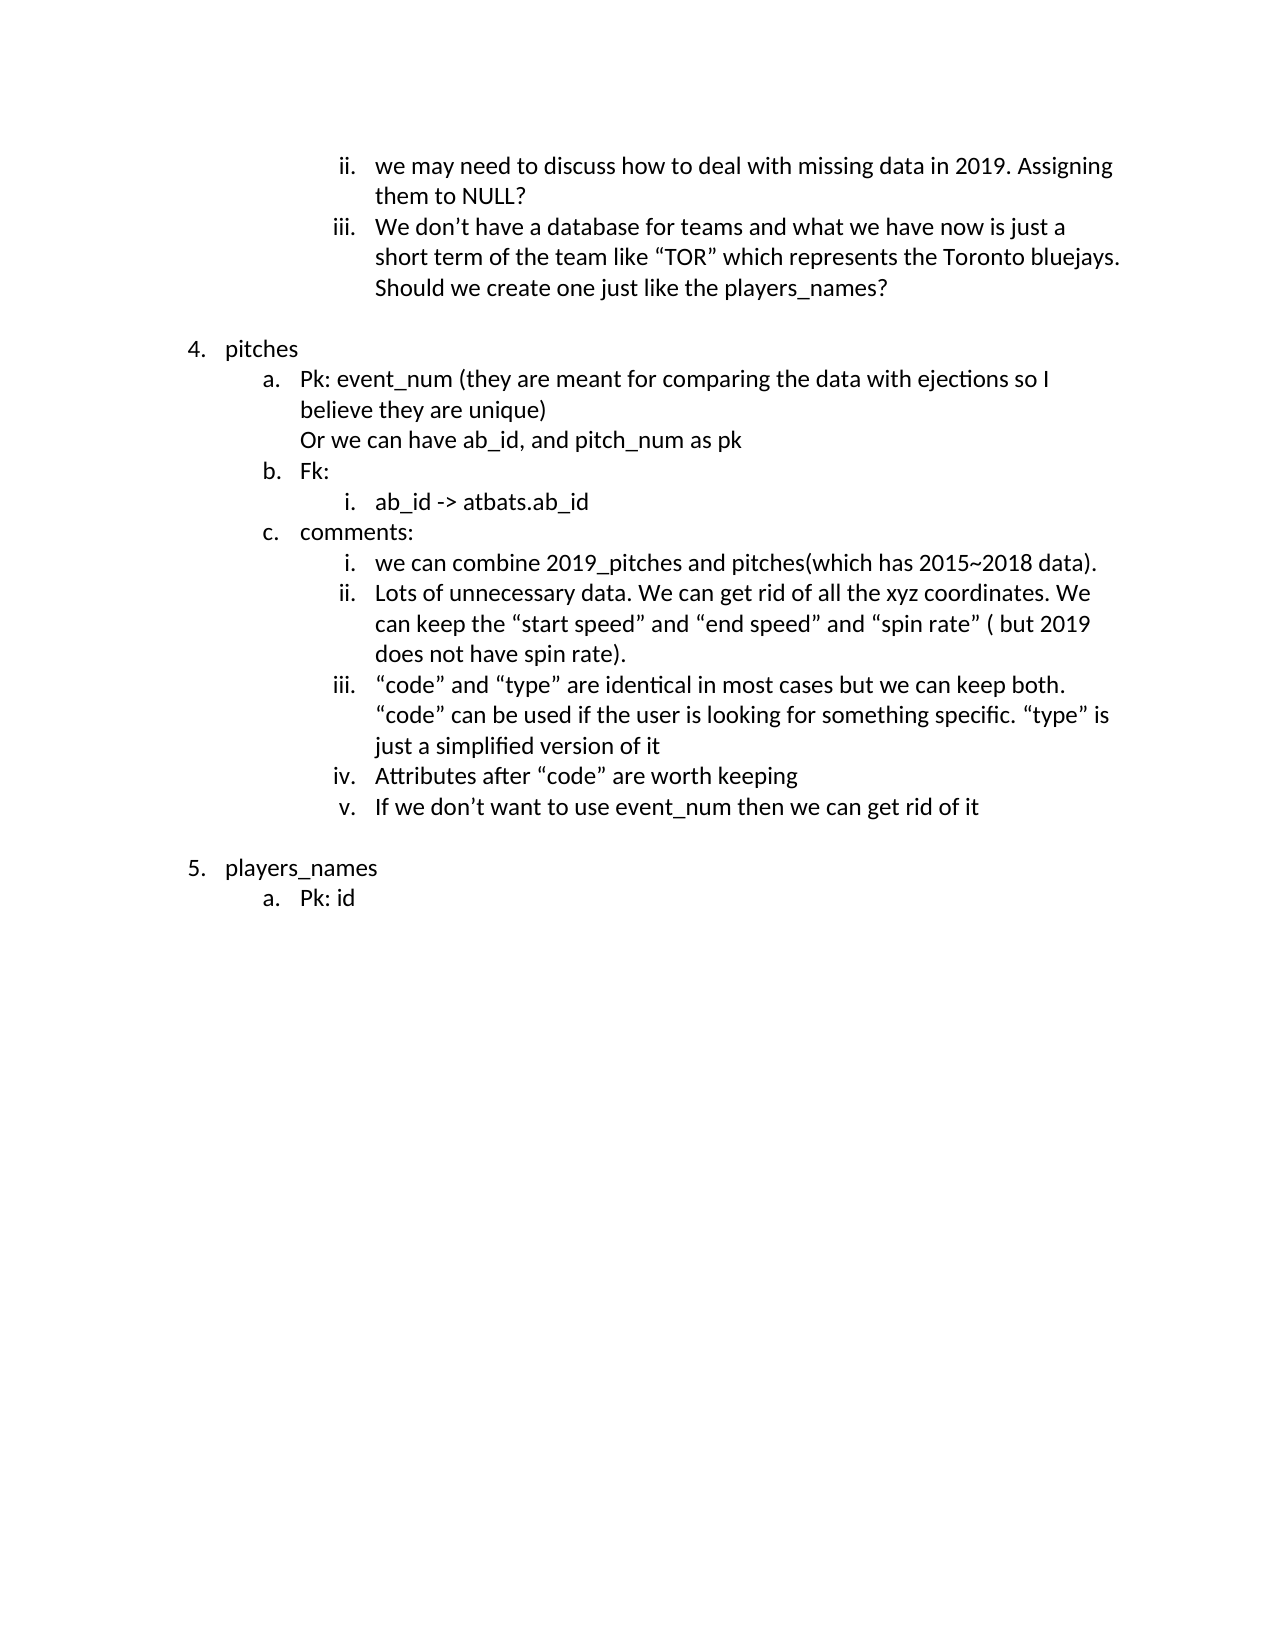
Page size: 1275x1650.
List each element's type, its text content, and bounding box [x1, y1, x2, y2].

list comments: [262, 516, 1125, 547]
list Pk: event_num (they are meant for comparing the data with ejections so I believe they are unique) [262, 364, 1125, 425]
list we can combine 2019_pitches and pitches(which has 2015~2018 data). [356, 547, 1125, 577]
list Attributes after “code” are worth keeping [356, 760, 1125, 791]
list Fk: [262, 455, 1125, 486]
list Or we can have ab_id, and pitch_num as pk [300, 425, 1125, 455]
list pitches [187, 333, 1125, 364]
list Lots of unnecessary data. We can get rid of all the xyz coordinates. We can keep the “start speed” and “end speed” and “spin rate” ( but 2019 does not have spin rate). [356, 577, 1125, 669]
list players_names [187, 852, 1125, 882]
list we may need to discuss how to deal with missing data in 2019. Assigning them to NULL? [356, 150, 1125, 211]
list If we don’t want to use event_num then we can get rid of it [356, 791, 1125, 821]
list “code” and “type” are identical in most cases but we can keep both. “code” can be used if the user is looking for something specific. “type” is just a simplified version of it [356, 669, 1125, 760]
list Pk: id [262, 882, 1125, 913]
list We don’t have a database for teams and what we have now is just a short term of the team like “TOR” which represents the Toronto bluejays. Should we create one just like the players_names? [356, 211, 1125, 303]
list ab_id -> atbats.ab_id [356, 486, 1125, 516]
